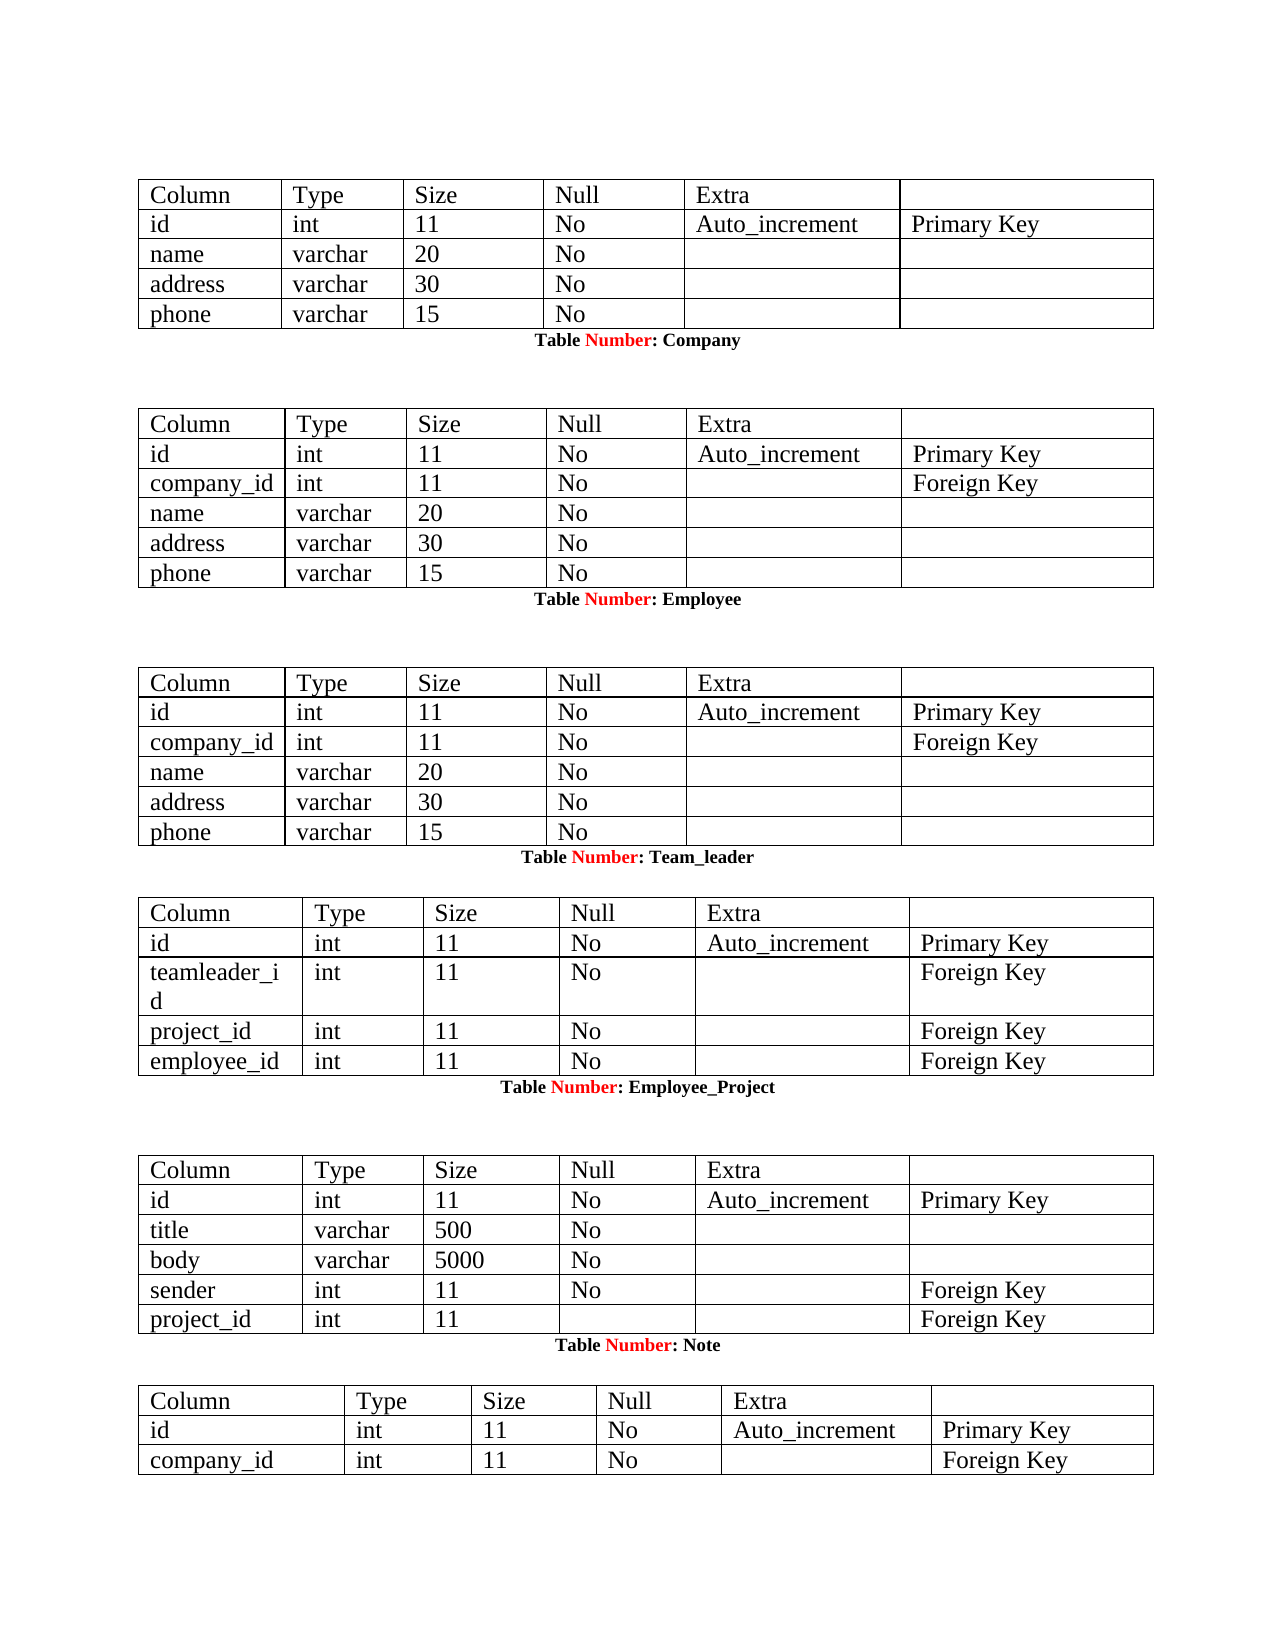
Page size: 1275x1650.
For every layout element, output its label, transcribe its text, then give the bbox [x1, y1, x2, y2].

table_cell varchar [286, 528, 406, 557]
table_cell int [282, 210, 403, 238]
table_cell Foreign Key [932, 1445, 1153, 1474]
table_cell Auto_increment [685, 210, 899, 238]
table_cell No [547, 787, 686, 816]
table_header Type [286, 409, 406, 438]
table_cell phone [139, 299, 281, 328]
table_cell No [544, 210, 684, 238]
table_cell 30 [407, 528, 546, 557]
table_cell varchar [303, 1245, 423, 1274]
table_cell name [139, 498, 284, 527]
table_cell [902, 817, 1153, 845]
table_cell id [139, 439, 284, 467]
table_cell [560, 1305, 695, 1333]
table_header Type [303, 1156, 423, 1184]
table_header Size [404, 180, 543, 208]
table_cell [902, 558, 1153, 587]
table_cell int [303, 1275, 423, 1303]
table_cell No [560, 1245, 695, 1274]
table_cell 11 [424, 958, 559, 1015]
table_cell id [139, 1416, 344, 1444]
table_header Size [424, 898, 559, 927]
table_cell employee_id [139, 1046, 302, 1074]
table_cell No [547, 528, 686, 557]
table_cell varchar [282, 299, 403, 328]
table_cell int [303, 958, 423, 1015]
table_cell 11 [424, 1046, 559, 1074]
table_cell int [303, 1046, 423, 1074]
table_cell company_id [139, 727, 284, 756]
table_cell 15 [404, 299, 543, 328]
table_cell int [345, 1416, 471, 1444]
table_cell Foreign Key [902, 727, 1153, 756]
table_cell varchar [286, 558, 406, 587]
table_cell [685, 239, 899, 268]
table_cell 11 [424, 928, 559, 956]
table_cell [902, 528, 1153, 557]
table_cell No [597, 1416, 721, 1444]
table_cell [901, 239, 1153, 268]
table_cell [685, 299, 899, 328]
table_header Column [139, 180, 281, 208]
table_cell int [303, 1185, 423, 1214]
table_cell address [139, 528, 284, 557]
table_cell 500 [424, 1215, 559, 1244]
table_header Type [286, 668, 406, 696]
table_cell Foreign Key [910, 1305, 1153, 1333]
table_cell No [560, 1215, 695, 1244]
table_cell varchar [286, 757, 406, 786]
table_cell varchar [286, 787, 406, 816]
table_cell Auto_increment [687, 439, 901, 467]
table_cell [687, 469, 901, 497]
table_cell [902, 498, 1153, 527]
table_cell [901, 269, 1153, 298]
table_cell address [139, 269, 281, 298]
text Table Number: Employee [150, 588, 1125, 609]
table_cell No [544, 299, 684, 328]
table_cell No [544, 239, 684, 268]
table_cell varchar [282, 269, 403, 298]
table_cell 11 [424, 1016, 559, 1045]
table_header Extra [687, 668, 901, 696]
table_cell sender [139, 1275, 302, 1303]
table_cell int [345, 1445, 471, 1474]
table_cell int [286, 469, 406, 497]
table_cell [901, 299, 1153, 328]
table_cell [722, 1445, 931, 1474]
table_header Extra [696, 898, 909, 927]
table_cell 11 [424, 1275, 559, 1303]
table_cell Foreign Key [910, 1275, 1153, 1303]
table_cell int [286, 698, 406, 726]
table_cell company_id [139, 1445, 344, 1474]
table_cell No [560, 1185, 695, 1214]
table_cell No [560, 1275, 695, 1303]
table_header [902, 668, 1153, 696]
table_cell [687, 787, 901, 816]
table_cell 5000 [424, 1245, 559, 1274]
table_cell 20 [404, 239, 543, 268]
table_cell project_id [139, 1305, 302, 1333]
table_cell id [139, 698, 284, 726]
table_cell [696, 958, 909, 1015]
table_cell 15 [407, 817, 546, 845]
table_header Size [424, 1156, 559, 1184]
table_cell No [560, 1046, 695, 1074]
table_cell teamleader_id [139, 958, 302, 1015]
table_cell 11 [407, 698, 546, 726]
table_header Null [544, 180, 684, 208]
table_cell Primary Key [902, 698, 1153, 726]
table_cell Primary Key [902, 439, 1153, 467]
table_cell Foreign Key [910, 1016, 1153, 1045]
table_header Column [139, 409, 284, 438]
table_cell phone [139, 817, 284, 845]
table_header Column [139, 668, 284, 696]
table_header Extra [687, 409, 901, 438]
table_cell [687, 757, 901, 786]
table_header Type [282, 180, 403, 208]
table_cell No [544, 269, 684, 298]
table_cell 11 [472, 1416, 596, 1444]
table_cell 11 [424, 1305, 559, 1333]
table_header Type [303, 898, 423, 927]
table_cell No [547, 498, 686, 527]
table_cell Foreign Key [902, 469, 1153, 497]
table_header Column [139, 1386, 344, 1414]
table_header Column [139, 898, 302, 927]
table_cell [696, 1016, 909, 1045]
table_cell int [303, 1016, 423, 1045]
table_header Extra [696, 1156, 909, 1184]
table_header Extra [722, 1386, 931, 1414]
table_header Column [139, 1156, 302, 1184]
table_cell id [139, 210, 281, 238]
table_cell [902, 757, 1153, 786]
table_header Null [560, 1156, 695, 1184]
table_cell [696, 1215, 909, 1244]
table_cell No [547, 558, 686, 587]
table_cell Auto_increment [722, 1416, 931, 1444]
table_cell varchar [286, 498, 406, 527]
table_header Size [472, 1386, 596, 1414]
table_cell varchar [286, 817, 406, 845]
table_cell [687, 498, 901, 527]
table_cell company_id [139, 469, 284, 497]
table_cell [687, 558, 901, 587]
table_header Null [597, 1386, 721, 1414]
table_cell No [547, 439, 686, 467]
table_cell 11 [407, 439, 546, 467]
table_cell Primary Key [932, 1416, 1153, 1444]
table_cell No [547, 817, 686, 845]
table_cell varchar [282, 239, 403, 268]
table_header [901, 180, 1153, 208]
table_header [910, 1156, 1153, 1184]
table_cell Primary Key [901, 210, 1153, 238]
table_cell title [139, 1215, 302, 1244]
table_cell int [303, 1305, 423, 1333]
table_cell name [139, 757, 284, 786]
table_cell int [303, 928, 423, 956]
table_cell 11 [424, 1185, 559, 1214]
table_cell [687, 727, 901, 756]
table_cell 11 [407, 469, 546, 497]
table_cell 11 [407, 727, 546, 756]
table_cell 15 [407, 558, 546, 587]
table_cell [696, 1305, 909, 1333]
table_cell No [560, 928, 695, 956]
table_header Extra [685, 180, 899, 208]
table_cell No [547, 698, 686, 726]
table_cell Primary Key [910, 928, 1153, 956]
table_cell id [139, 928, 302, 956]
table_cell body [139, 1245, 302, 1274]
table_cell Auto_increment [696, 928, 909, 956]
table_header Type [345, 1386, 471, 1414]
table_cell Primary Key [910, 1185, 1153, 1214]
table_cell int [286, 439, 406, 467]
table_cell No [547, 727, 686, 756]
table_cell [910, 1215, 1153, 1244]
text Table Number: Company [150, 329, 1125, 350]
table_cell No [560, 1016, 695, 1045]
table_header Null [547, 409, 686, 438]
table_cell [696, 1046, 909, 1074]
table_header Null [560, 898, 695, 927]
table_cell address [139, 787, 284, 816]
table_cell [696, 1275, 909, 1303]
table_cell id [139, 1185, 302, 1214]
table_cell [910, 1245, 1153, 1274]
table_cell 30 [404, 269, 543, 298]
table_header Size [407, 409, 546, 438]
table_header [932, 1386, 1153, 1414]
table_cell [687, 528, 901, 557]
table_cell name [139, 239, 281, 268]
table_cell 30 [407, 787, 546, 816]
table_cell varchar [303, 1215, 423, 1244]
table_cell project_id [139, 1016, 302, 1045]
table_cell Foreign Key [910, 1046, 1153, 1074]
table_cell Auto_increment [687, 698, 901, 726]
table_header Null [547, 668, 686, 696]
table_cell No [597, 1445, 721, 1474]
table_header [910, 898, 1153, 927]
table_cell No [560, 958, 695, 1015]
table_cell 11 [404, 210, 543, 238]
table_cell [902, 787, 1153, 816]
text Table Number: Note [150, 1334, 1125, 1356]
table_cell Auto_increment [696, 1185, 909, 1214]
table_cell 20 [407, 498, 546, 527]
text Table Number: Team_leader [150, 846, 1125, 868]
table_cell phone [139, 558, 284, 587]
table_cell [696, 1245, 909, 1274]
table_header Size [407, 668, 546, 696]
table_cell 20 [407, 757, 546, 786]
table_cell int [286, 727, 406, 756]
table_cell 11 [472, 1445, 596, 1474]
table_cell [687, 817, 901, 845]
table_cell No [547, 757, 686, 786]
table_cell [685, 269, 899, 298]
table_cell Foreign Key [910, 958, 1153, 1015]
table_cell No [547, 469, 686, 497]
text Table Number: Employee_Project [150, 1076, 1125, 1097]
table_header [902, 409, 1153, 438]
